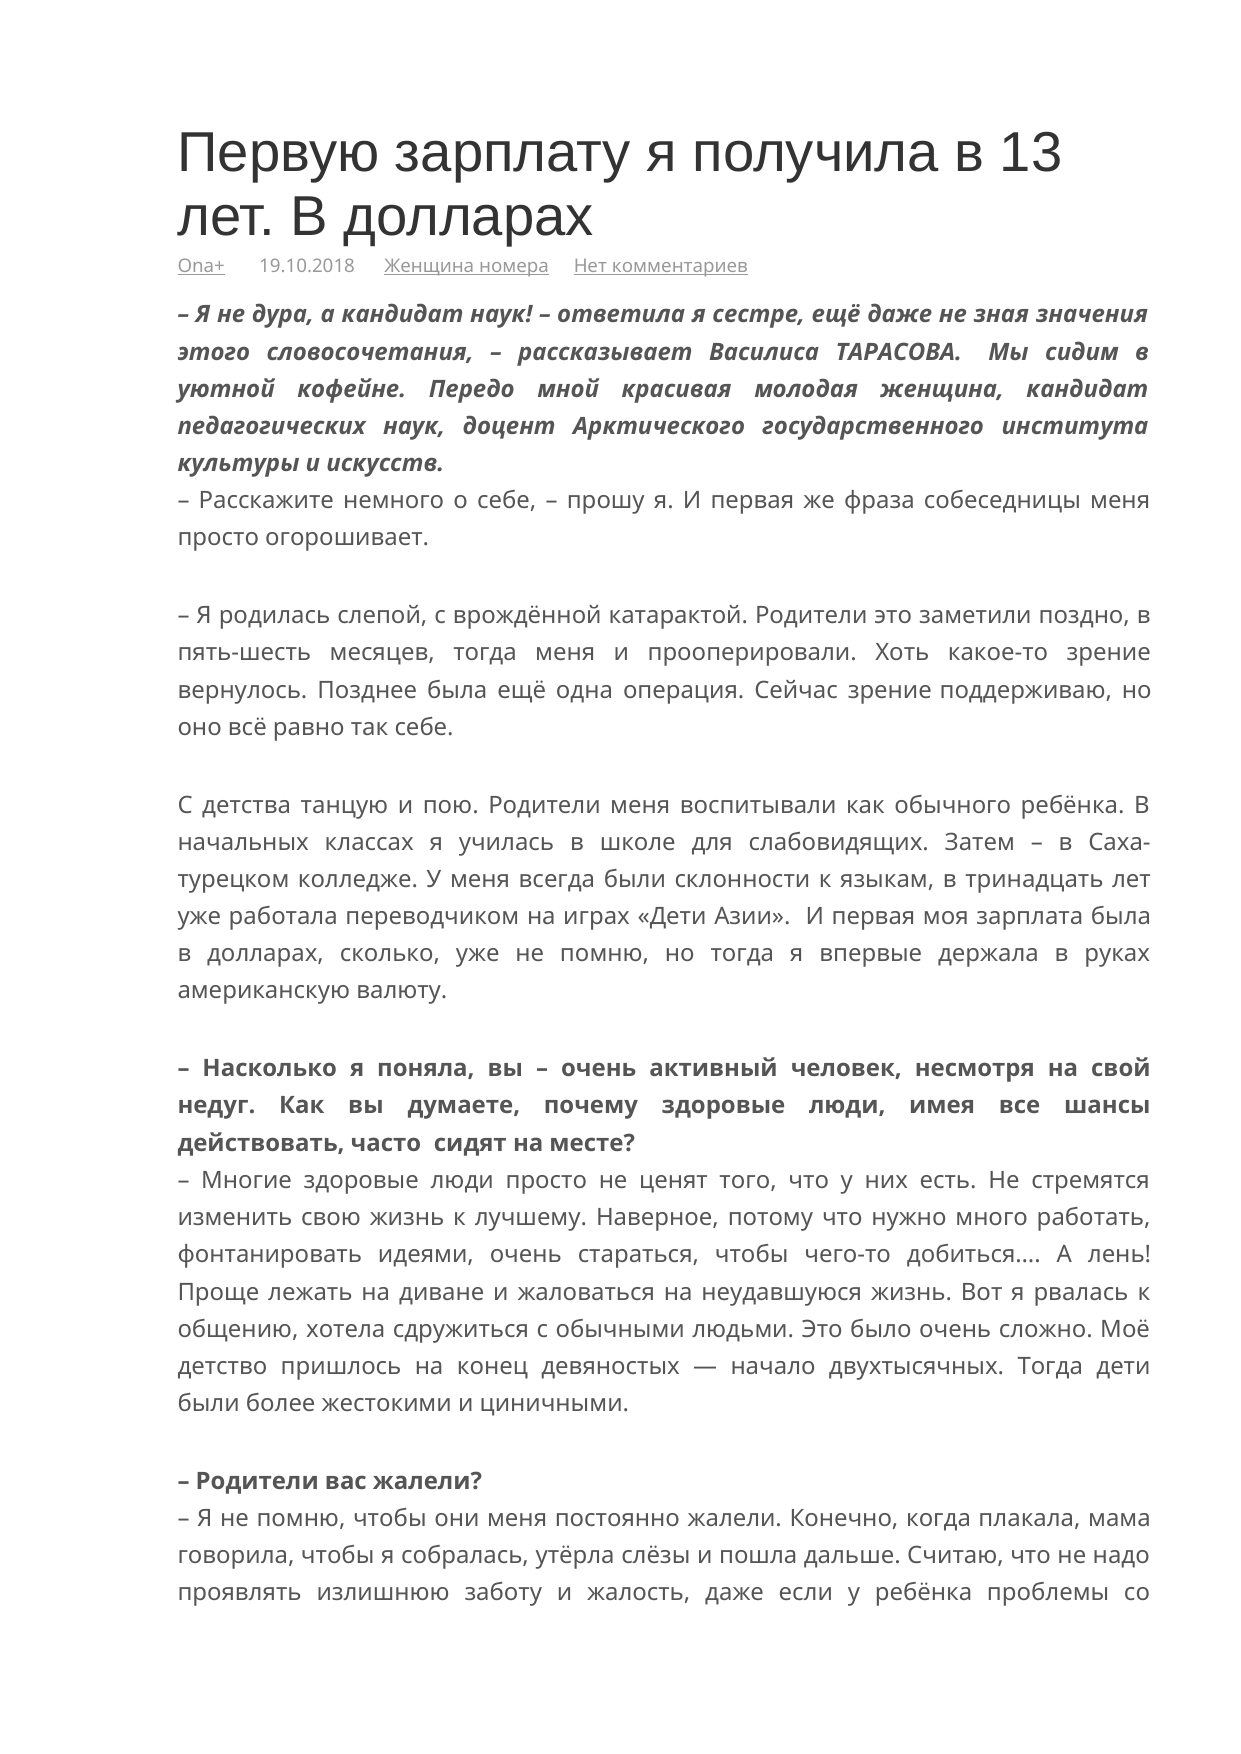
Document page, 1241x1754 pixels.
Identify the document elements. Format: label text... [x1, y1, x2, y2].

text – Я родилась слепой, с врождённой катарактой. Родители это заметили поздно, в пять-шесть месяцев, тогда меня и прооперировали. Хоть какое-то зрение вернулось. Позднее была ещё одна операция. Сейчас зрение поддерживаю, но оно всё равно так себе. [177, 593, 1152, 742]
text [177, 1496, 1152, 1608]
text – Я не дура, а кандидат наук! – ответила я сестре, ещё даже не зная значения этого словосочетания, – рассказывает Василиса ТАРАСОВА. Мы сидим в уютной кофейне. Передо мной красивая молодая женщина, кандидат педагогических наук, доцент Арктического государственного института культуры и искусств. [177, 292, 1152, 478]
text С детства танцую и пою. Родители меня воспитывали как обычного ребёнка. В начальных классах я училась в школе для слабовидящих. Затем – в Саха-турецком колледже. У меня всегда были склонности к языкам, в тринадцать лет уже работала переводчиком на играх «Дети Азии». И первая моя зарплата была в долларах, сколько, уже не помню, но тогда я впервые держала в руках американскую валюту. [177, 783, 1152, 1006]
text – Многие здоровые люди просто не ценят того, что у них есть. Не стремятся изменить свою жизнь к лучшему. Наверное, потому что нужно много работать, фонтанировать идеями, очень стараться, чтобы чего-то добиться…. А лень! Проще лежать на диване и жаловаться на неудавшуюся жизнь. Вот я рвалась к общению, хотела сдружиться с обычными людьми. Это было очень сложно. Моё детство пришлось на конец девяностых — начало двухтысячных. Тогда дети были более жестокими и циничными. [177, 1158, 1152, 1418]
text – Насколько я поняла, вы – очень активный человек, несмотря на свой недуг. Как вы думаете, почему здоровые люди, имея все шансы действовать, часто сидят на месте? [177, 1047, 1152, 1158]
text – Родители вас жалели? [177, 1459, 1152, 1496]
text Первую зарплату я получила в 13 лет. В долларах [177, 118, 1152, 247]
text Ona+ 19.10.2018 Женщина номера Нет комментариев [177, 247, 1152, 277]
text – Расскажите немного о себе, – прошу я. И первая же фраза собеседницы меня просто огорошивает. [177, 478, 1152, 553]
